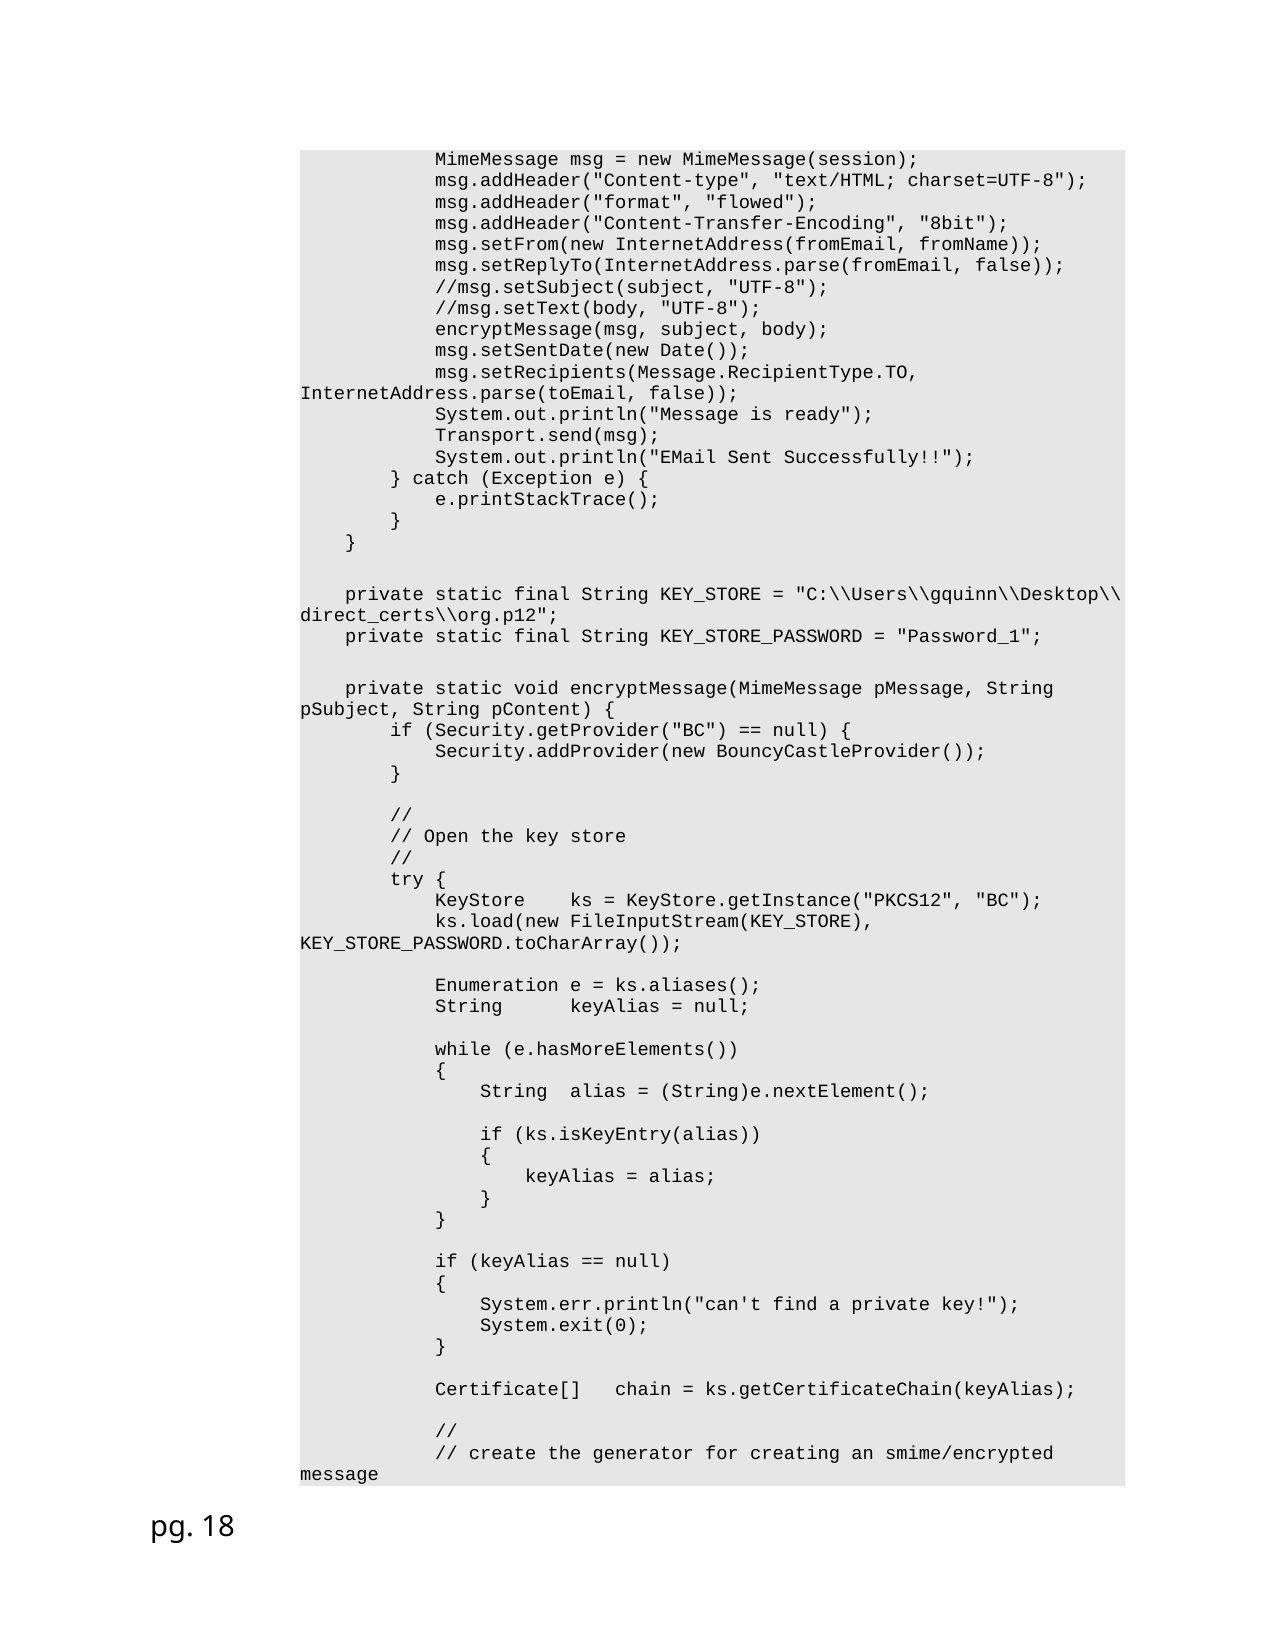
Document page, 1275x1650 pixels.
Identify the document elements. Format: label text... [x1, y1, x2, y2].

list Certificate[] chain = ks.getCertificateChain(keyAlias); [300, 1380, 1125, 1401]
list // [300, 848, 1125, 870]
list encryptMessage(msg, subject, body); [300, 320, 1125, 341]
list msg.addHeader("Content-Transfer-Encoding", "8bit"); [300, 214, 1125, 235]
list } [300, 532, 1125, 554]
list try { [300, 870, 1125, 891]
list if (Security.getProvider("BC") == null) { [300, 721, 1125, 742]
list // create the generator for creating an smime/encrypted message [300, 1443, 1125, 1486]
list } [300, 763, 1125, 785]
list KeyStore ks = KeyStore.getInstance("PKCS12", "BC"); [300, 891, 1125, 912]
list System.out.println("EMail Sent Successfully!!"); [300, 447, 1125, 469]
list ks.load(new FileInputStream(KEY_STORE), KEY_STORE_PASSWORD.toCharArray()); [300, 912, 1125, 955]
list // [300, 806, 1125, 827]
list while (e.hasMoreElements()) [300, 1040, 1125, 1061]
list // [300, 1422, 1125, 1443]
list { [300, 1273, 1125, 1295]
list String keyAlias = null; [300, 997, 1125, 1018]
list } [300, 1188, 1125, 1210]
list msg.setSentDate(new Date()); [300, 341, 1125, 362]
list System.out.println("Message is ready"); [300, 405, 1125, 426]
list } catch (Exception e) { [300, 469, 1125, 490]
list Transport.send(msg); [300, 426, 1125, 447]
list } [300, 1210, 1125, 1231]
list //msg.setText(body, "UTF-8"); [300, 299, 1125, 320]
list Enumeration e = ks.aliases(); [300, 976, 1125, 997]
list MimeMessage msg = new MimeMessage(session); [300, 150, 1125, 171]
list if (keyAlias == null) [300, 1252, 1125, 1273]
list msg.setFrom(new InternetAddress(fromEmail, fromName)); [300, 235, 1125, 256]
list msg.setRecipients(Message.RecipientType.TO, InternetAddress.parse(toEmail, false)); [300, 362, 1125, 405]
list String alias = (String)e.nextElement(); [300, 1082, 1125, 1103]
list System.err.println("can't find a private key!"); [300, 1295, 1125, 1316]
list Security.addProvider(new BouncyCastleProvider()); [300, 742, 1125, 763]
list msg.addHeader("format", "flowed"); [300, 192, 1125, 214]
list msg.setReplyTo(InternetAddress.parse(fromEmail, false)); [300, 256, 1125, 277]
list private static void encryptMessage(MimeMessage pMessage, String pSubject, String pContent) { [300, 678, 1125, 721]
list keyAlias = alias; [300, 1167, 1125, 1188]
list { [300, 1061, 1125, 1082]
list { [300, 1146, 1125, 1167]
list System.exit(0); [300, 1316, 1125, 1337]
list if (ks.isKeyEntry(alias)) [300, 1125, 1125, 1146]
list private static final String KEY_STORE = "C:\\Users\\gquinn\\Desktop\\direct_certs\\org.p12"; [300, 584, 1125, 627]
list e.printStackTrace(); [300, 490, 1125, 511]
list } [300, 1337, 1125, 1358]
list private static final String KEY_STORE_PASSWORD = "Password_1"; [300, 627, 1125, 648]
list msg.addHeader("Content-type", "text/HTML; charset=UTF-8"); [300, 171, 1125, 192]
list //msg.setSubject(subject, "UTF-8"); [300, 277, 1125, 299]
list // Open the key store [300, 827, 1125, 848]
list } [300, 511, 1125, 532]
